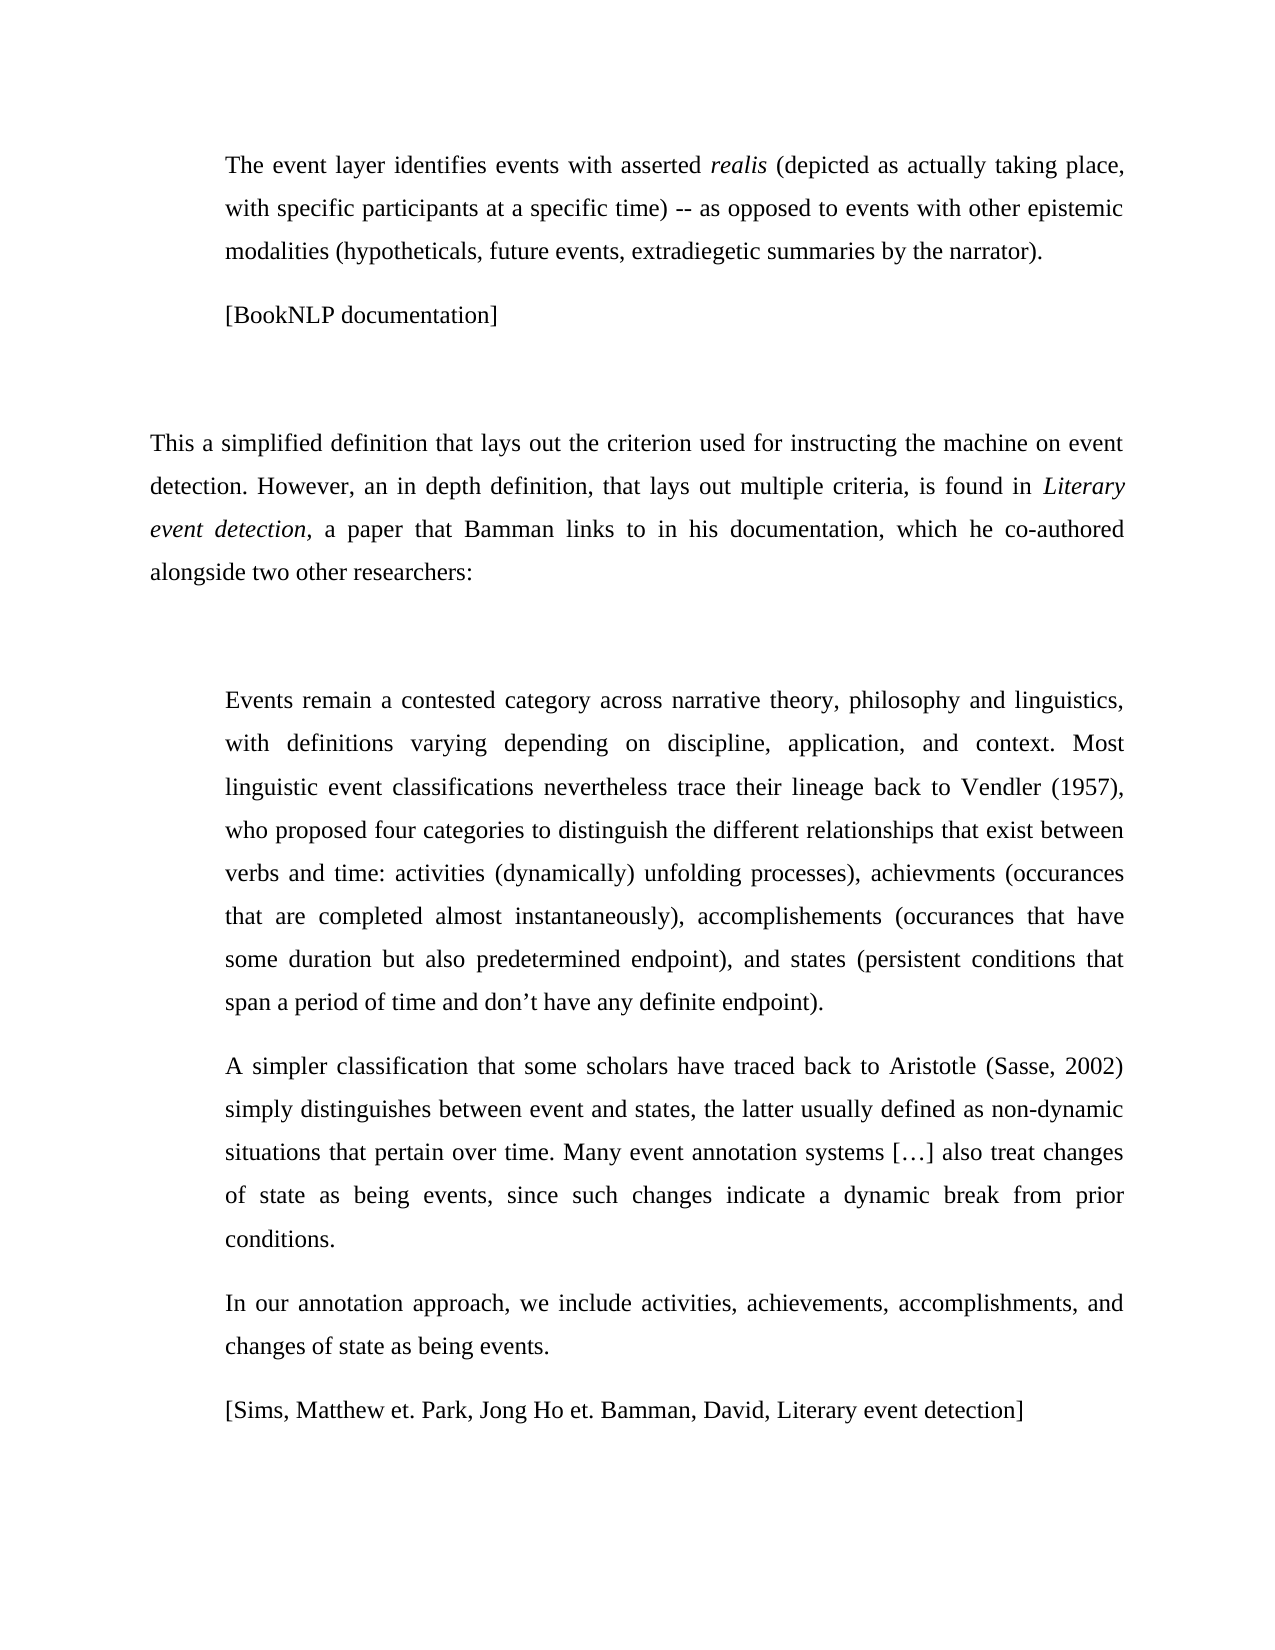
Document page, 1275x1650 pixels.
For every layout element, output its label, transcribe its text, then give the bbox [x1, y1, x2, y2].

text In previous sections, the objects of analasys were clearly defined: semantic composition and characters. Events, however, are a more ambiguous narrative concept. In the documentation, they are defined as follows: [150, 150, 1125, 265]
text [BookNLP documentation] [150, 514, 1125, 543]
text The event layer identifies events with asserted realis (depicted as actually taking place, with specific participants at a specific time) -- as opposed to events with other epistemic modalities (hypotheticals, future events, extradiegetic summaries by the narrator). [225, 364, 1125, 479]
text This a simplified definition that lays out the criterion used for instructing the machine on event detection. However, an in depth definition, that lays out multiple criteria, is found in Literary event detection, a paper that Bamman links to in his documentation, which he co-authored alongside two other researchers: [150, 642, 1125, 800]
